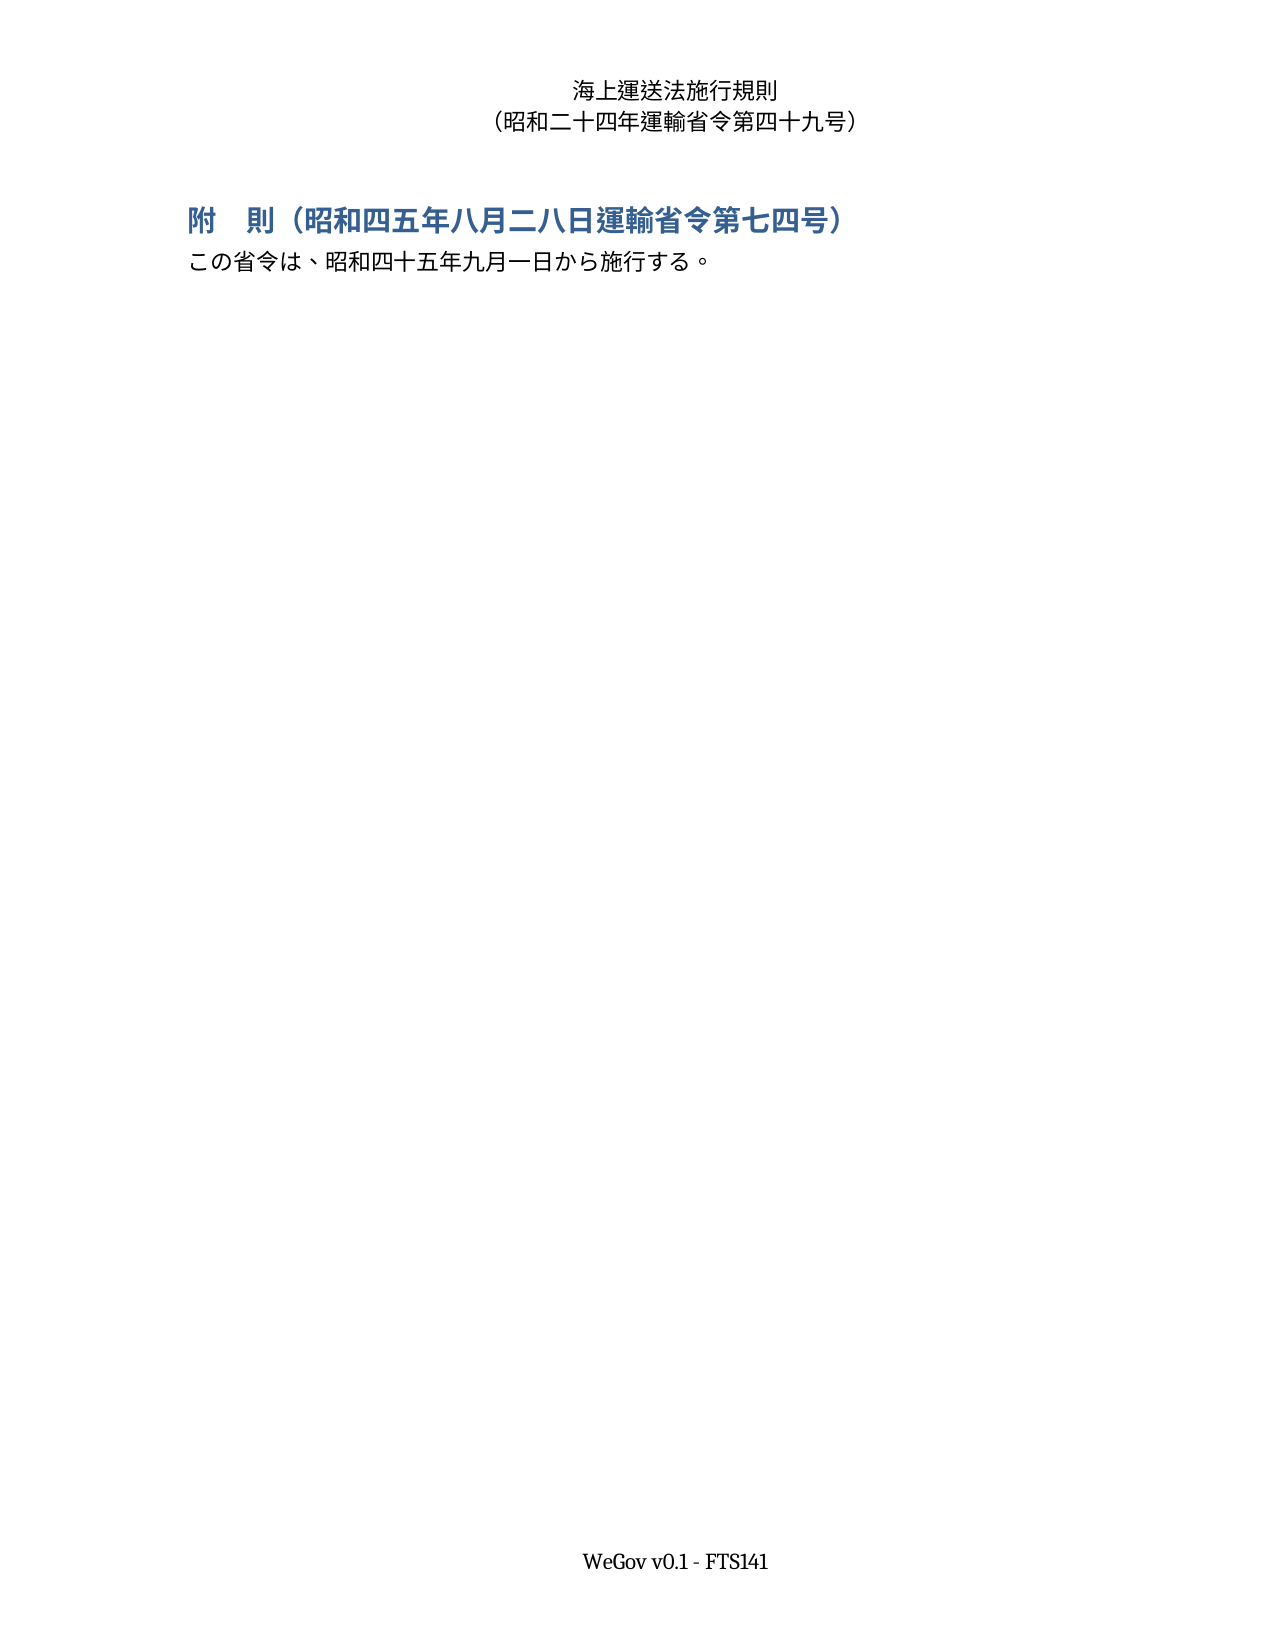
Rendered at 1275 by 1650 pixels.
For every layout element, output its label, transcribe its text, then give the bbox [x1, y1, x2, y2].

text この省令は、昭和四十五年九月一日から施行する。 [187, 246, 1087, 277]
subtitle 附 則（昭和四五年八月二八日運輸省令第七四号） [187, 200, 1087, 240]
